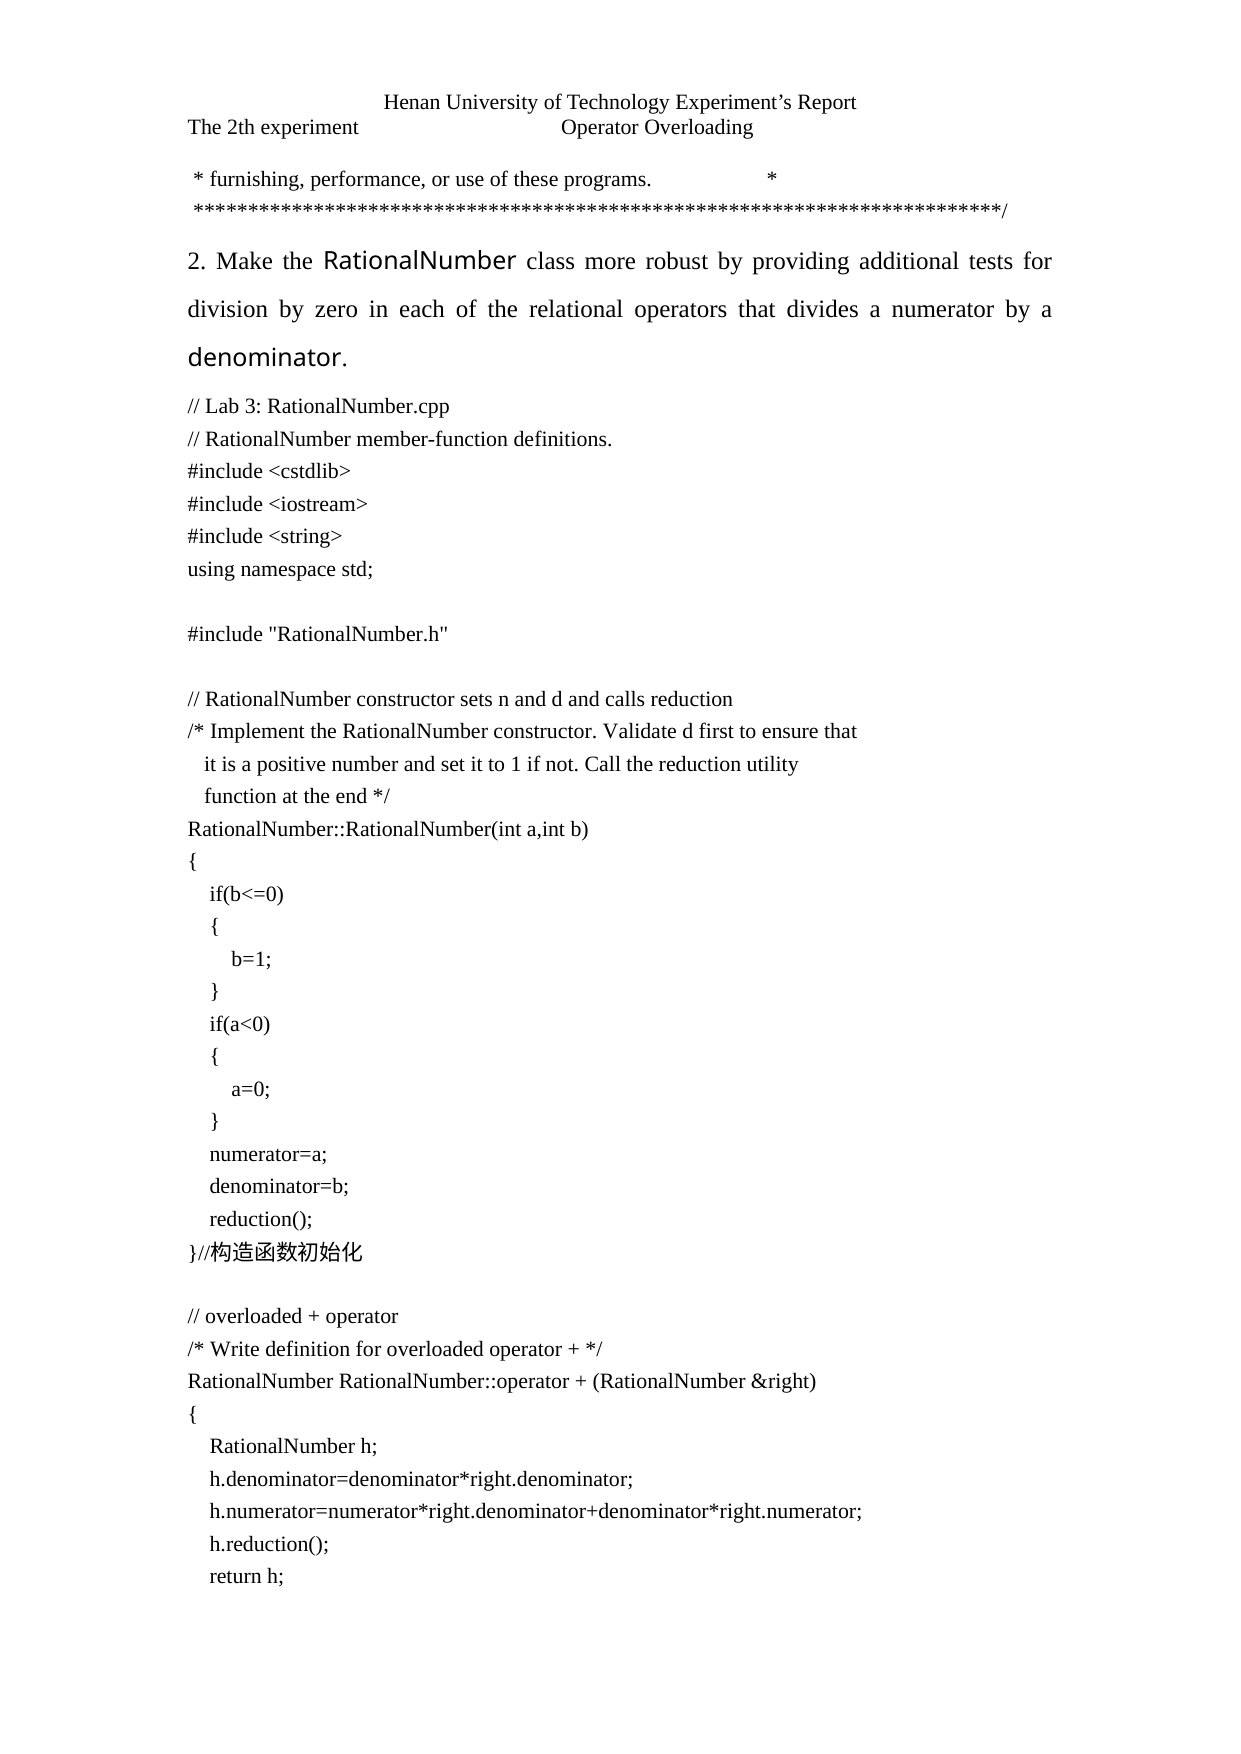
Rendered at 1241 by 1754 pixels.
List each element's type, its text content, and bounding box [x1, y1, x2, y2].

text RationalNumber h; [187, 1429, 1053, 1462]
text /* Write definition for overloaded operator + */ [187, 1332, 1053, 1364]
text reduction(); [187, 1202, 1053, 1234]
text // RationalNumber member-function definitions. [187, 422, 1053, 454]
text h.reduction(); [187, 1527, 1053, 1559]
text using namespace std; [187, 552, 1053, 584]
text it is a positive number and set it to 1 if not. Call the reduction utility [187, 747, 1053, 779]
text { [187, 1039, 1053, 1072]
text if(a<0) [187, 1007, 1053, 1039]
text 2. Make the RationalNumber class more robust by providing additional tests for division by zero in each of the relational operators that divides a numerator by a denominator. [187, 227, 1053, 389]
text #include <cstdlib> [187, 454, 1053, 487]
text } [187, 974, 1053, 1007]
text #include "RationalNumber.h" [187, 617, 1053, 649]
text a=0; [187, 1072, 1053, 1104]
text { [187, 909, 1053, 942]
text if(b<=0) [187, 877, 1053, 909]
text // Lab 3: RationalNumber.cpp [187, 389, 1053, 422]
text #include <iostream> [187, 487, 1053, 519]
text // overloaded + operator [187, 1299, 1053, 1332]
text RationalNumber::RationalNumber(int a,int b) [187, 812, 1053, 844]
text return h; [187, 1559, 1053, 1592]
text **************************************************************************/ [187, 194, 1053, 227]
text numerator=a; [187, 1137, 1053, 1169]
text * furnishing, performance, or use of these programs. * [187, 162, 1053, 194]
text denominator=b; [187, 1169, 1053, 1202]
text h.numerator=numerator*right.denominator+denominator*right.numerator; [187, 1494, 1053, 1527]
text /* Implement the RationalNumber constructor. Validate d first to ensure that [187, 714, 1053, 747]
text }//构造函数初始化 [187, 1234, 1053, 1267]
text function at the end */ [187, 779, 1053, 812]
text { [187, 1397, 1053, 1429]
text #include <string> [187, 519, 1053, 552]
text RationalNumber RationalNumber::operator + (RationalNumber &right) [187, 1364, 1053, 1397]
text // RationalNumber constructor sets n and d and calls reduction [187, 682, 1053, 714]
text } [187, 1104, 1053, 1137]
text { [187, 844, 1053, 877]
text b=1; [187, 942, 1053, 974]
text h.denominator=denominator*right.denominator; [187, 1462, 1053, 1494]
